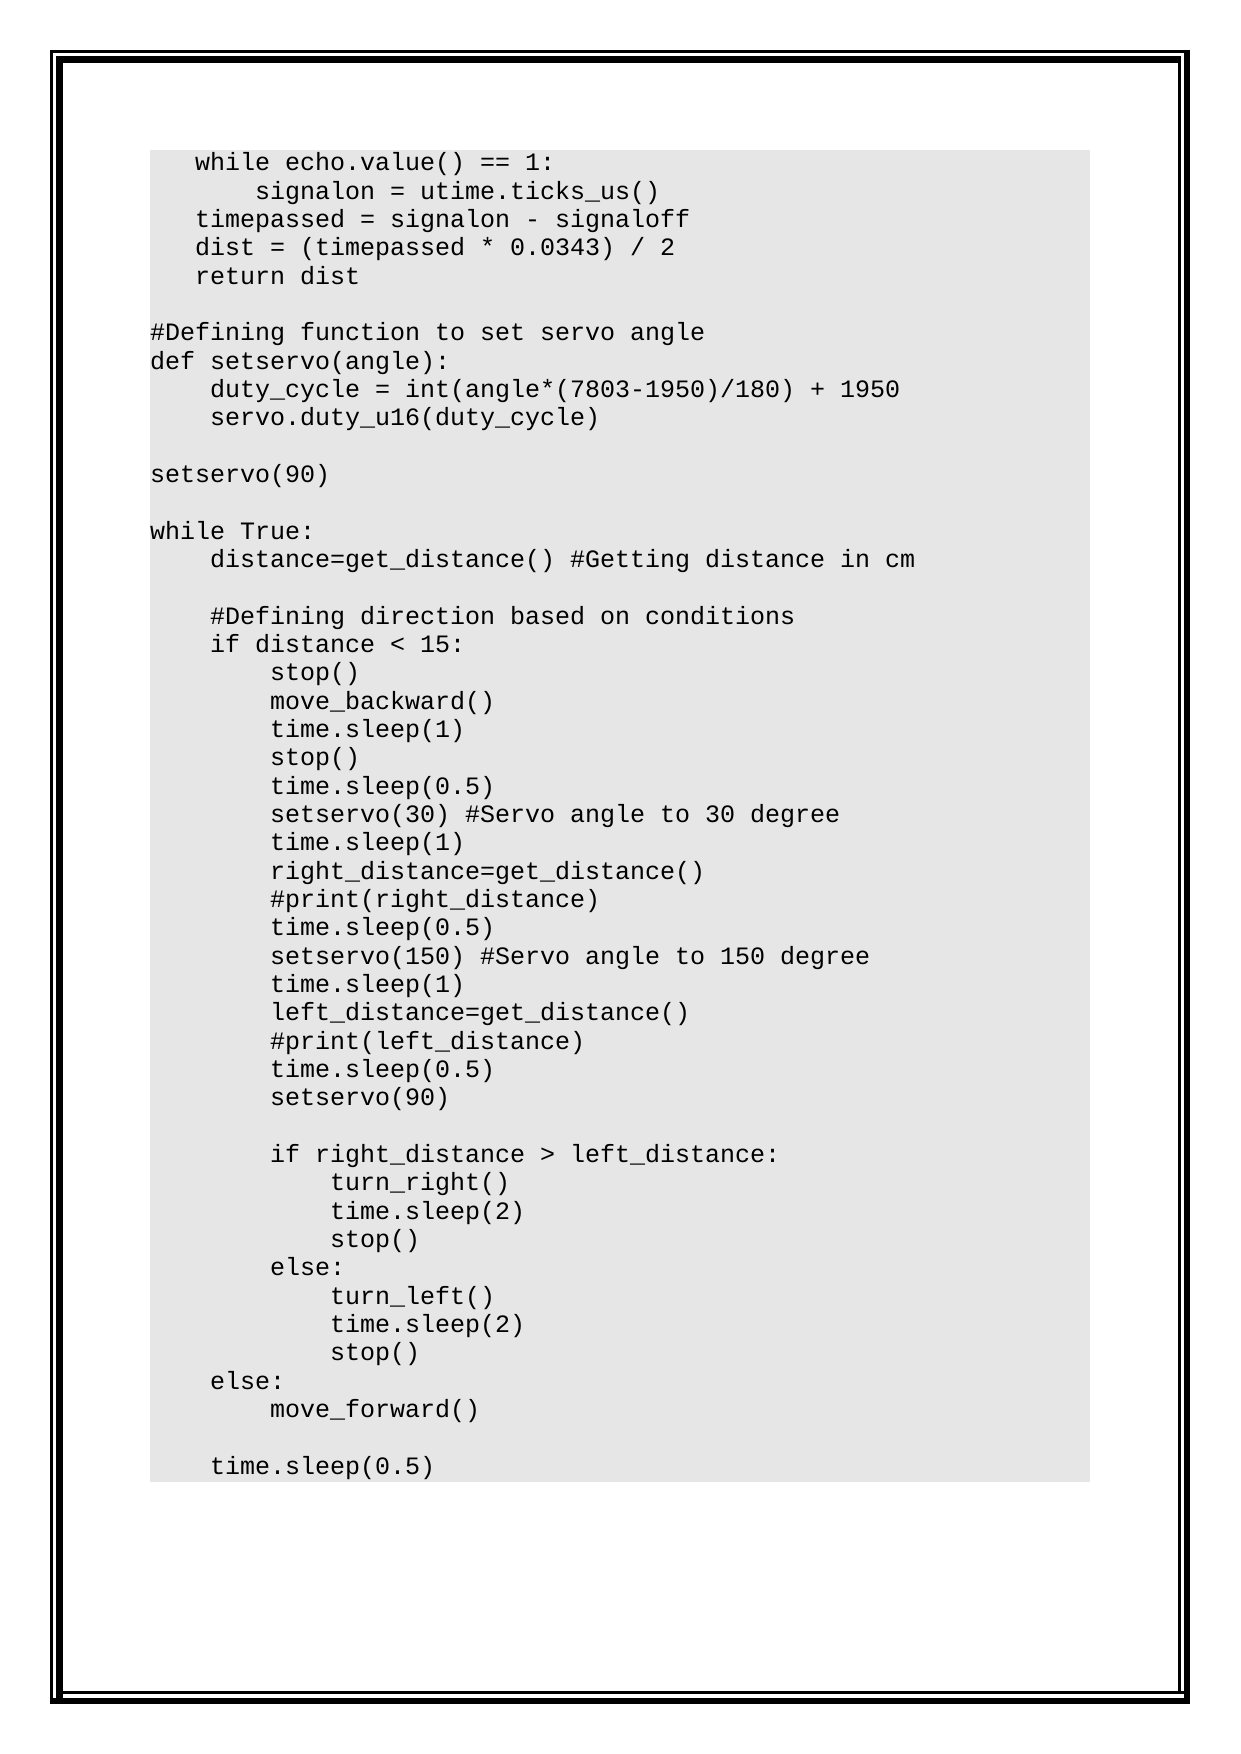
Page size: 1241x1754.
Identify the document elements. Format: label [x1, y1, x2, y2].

text [150, 150, 1090, 1482]
